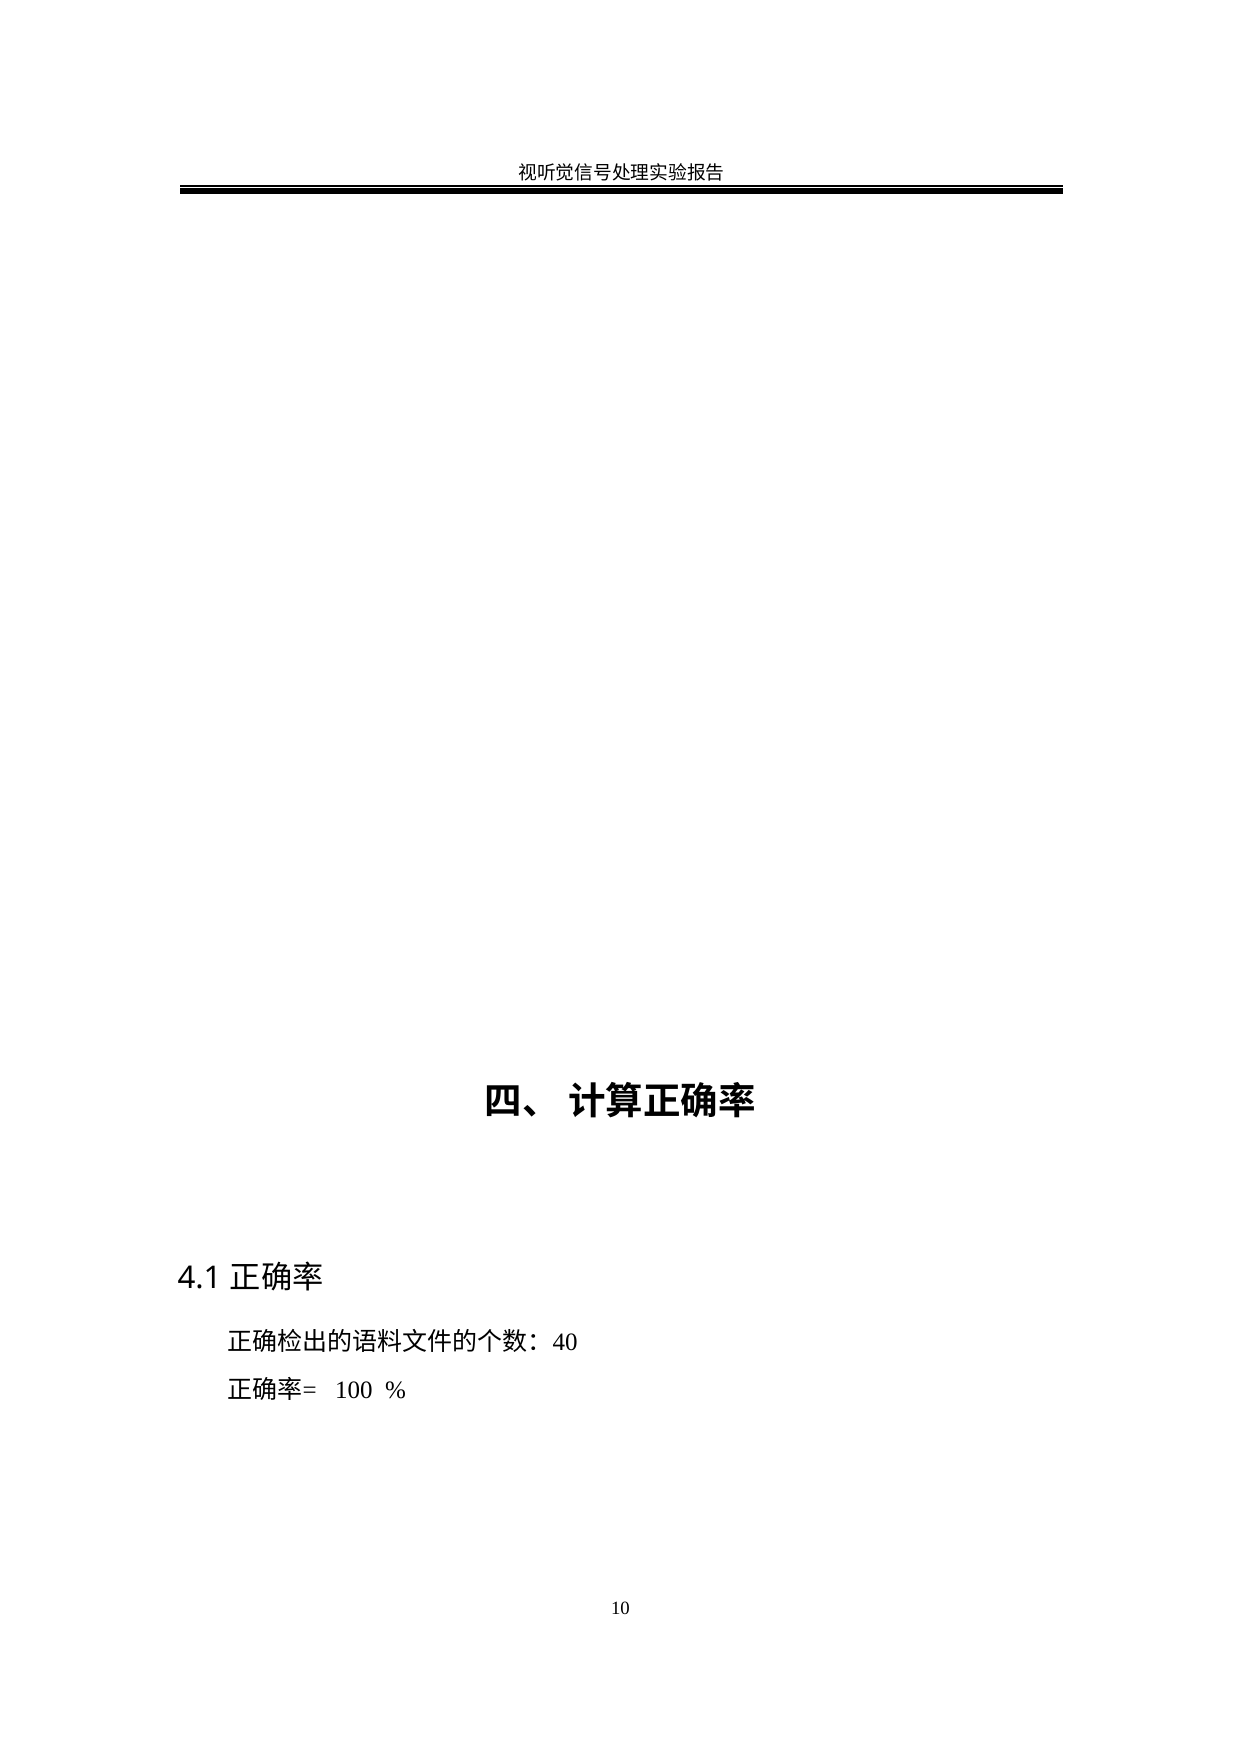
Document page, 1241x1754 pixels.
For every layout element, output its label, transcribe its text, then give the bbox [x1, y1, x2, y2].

subtitle 四、 计算正确率 [177, 1047, 1063, 1131]
subtitle 4.1 正确率 [177, 1256, 1063, 1296]
text 正确率= 100 % [177, 1370, 1063, 1406]
text 正确检出的语料文件的个数：40 [177, 1321, 1063, 1357]
